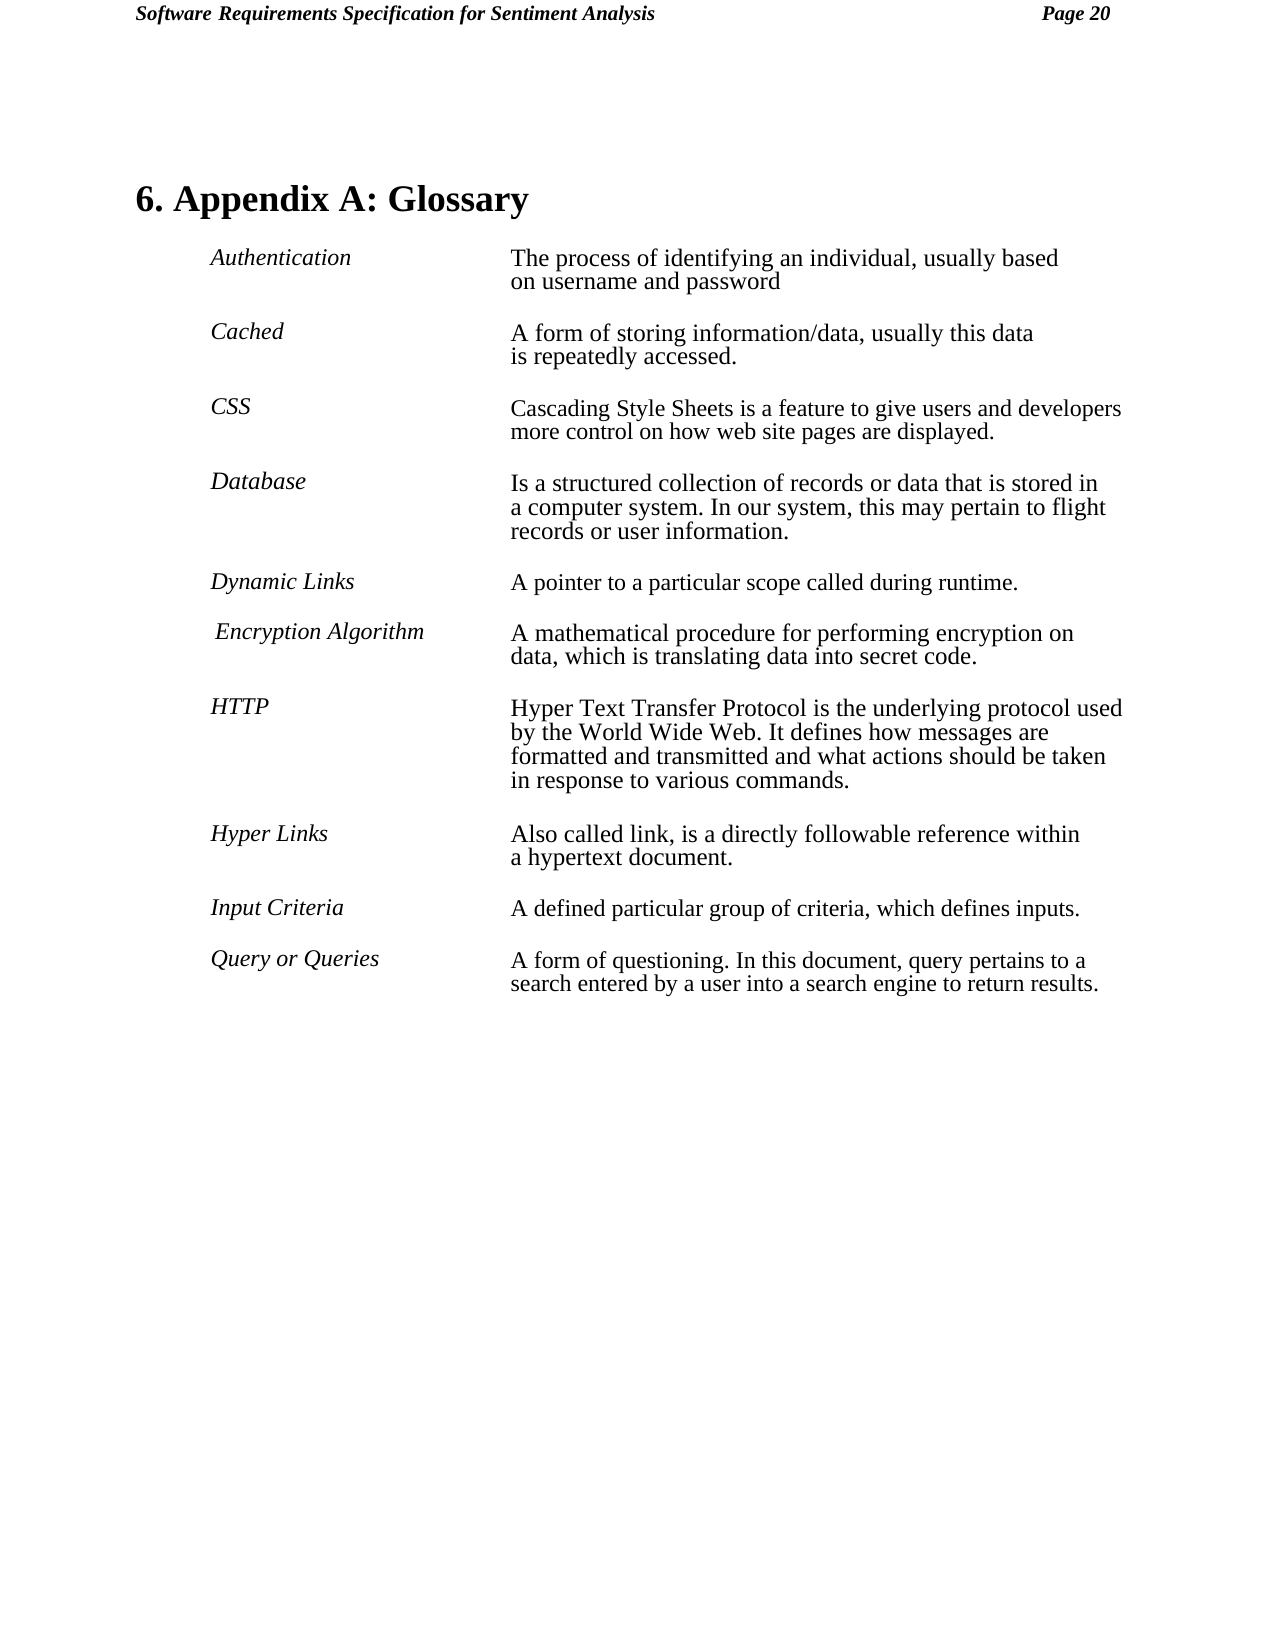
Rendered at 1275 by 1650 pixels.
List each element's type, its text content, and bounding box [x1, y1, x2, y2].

text Encryption Algorithm [204, 617, 435, 645]
text Authentication [210, 242, 435, 270]
text A mathematical procedure for performing encryption on data, which is translating data into secret code. [510, 623, 1125, 670]
text Is a structured collection of records or data that is stored in a computer system. In our system, this may pertain to flight records or user information. [510, 472, 1114, 545]
text A form of storing information/data, usually this data is repeatedly accessed. [510, 323, 1056, 370]
text Input Criteria [210, 893, 435, 921]
text CSS [210, 392, 435, 419]
text A pointer to a particular scope called during runtime. [510, 568, 1137, 595]
text Hyper Links [210, 819, 435, 846]
text Cascading Style Sheets is a feature to give users and developers more control on how web site pages are displayed. [510, 397, 1129, 445]
text A form of questioning. In this document, query pertains to a search entered by a user into a search engine to return results. [510, 949, 1123, 997]
text Hyper Text Transfer Protocol is the underlying protocol used by the World Wide Web. It defines how messages are formatted and transmitted and what actions should be taken in response to various commands. [510, 697, 1131, 794]
text 6. Appendix A: Glossary [135, 176, 1137, 219]
text Also called link, is a directly followable reference within a hypertext document. [510, 824, 1096, 871]
text Cached [210, 317, 435, 345]
text Dynamic Links [210, 567, 435, 594]
text HTTP [210, 692, 435, 719]
text The process of identifying an individual, usually based on username and password [510, 248, 1087, 295]
text Database [210, 466, 435, 494]
text A defined particular group of criteria, which defines inputs. [510, 894, 1137, 922]
text Query or Queries [210, 944, 435, 971]
